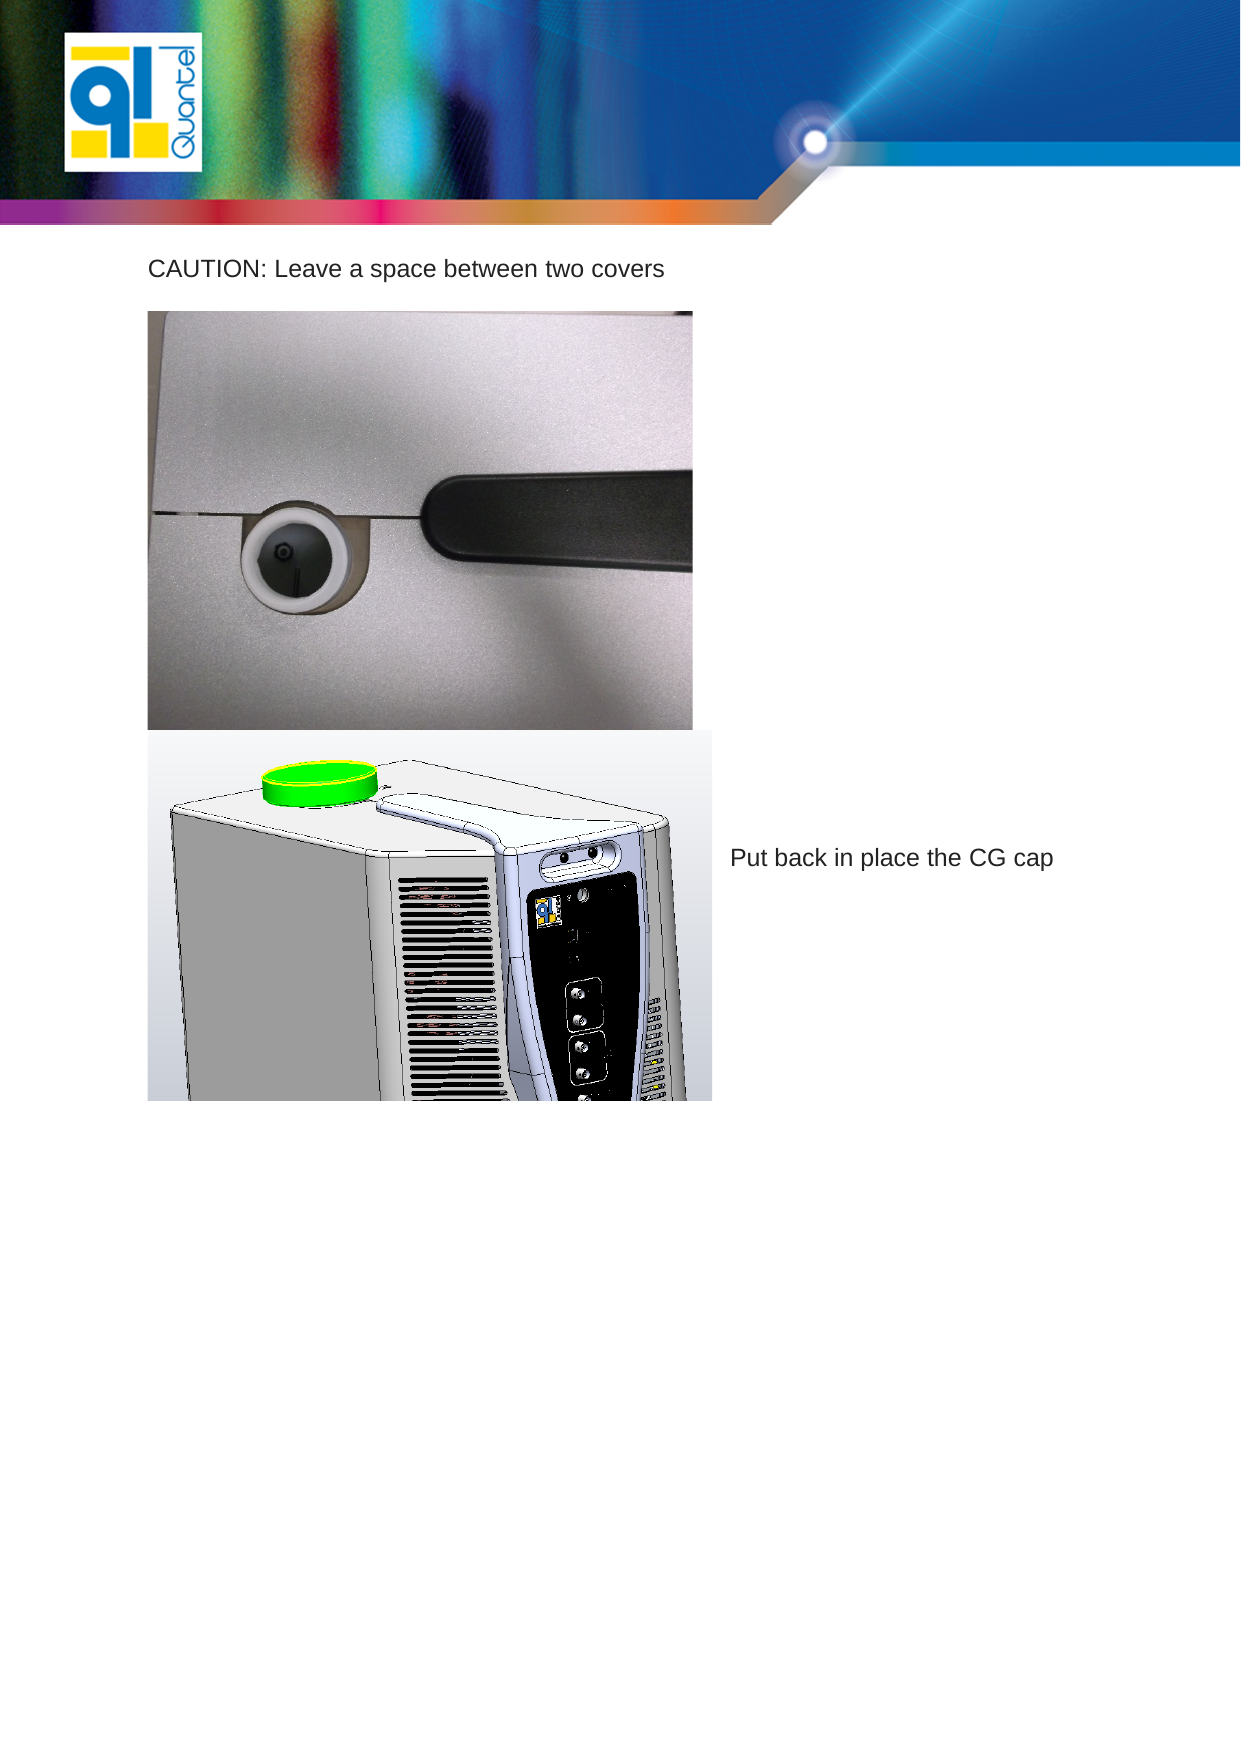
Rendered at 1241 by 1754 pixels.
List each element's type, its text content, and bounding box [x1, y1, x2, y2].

picture [147, 311, 713, 1101]
picture [0, 0, 1241, 225]
text CAUTION: Leave a space between two covers [148, 254, 1093, 282]
